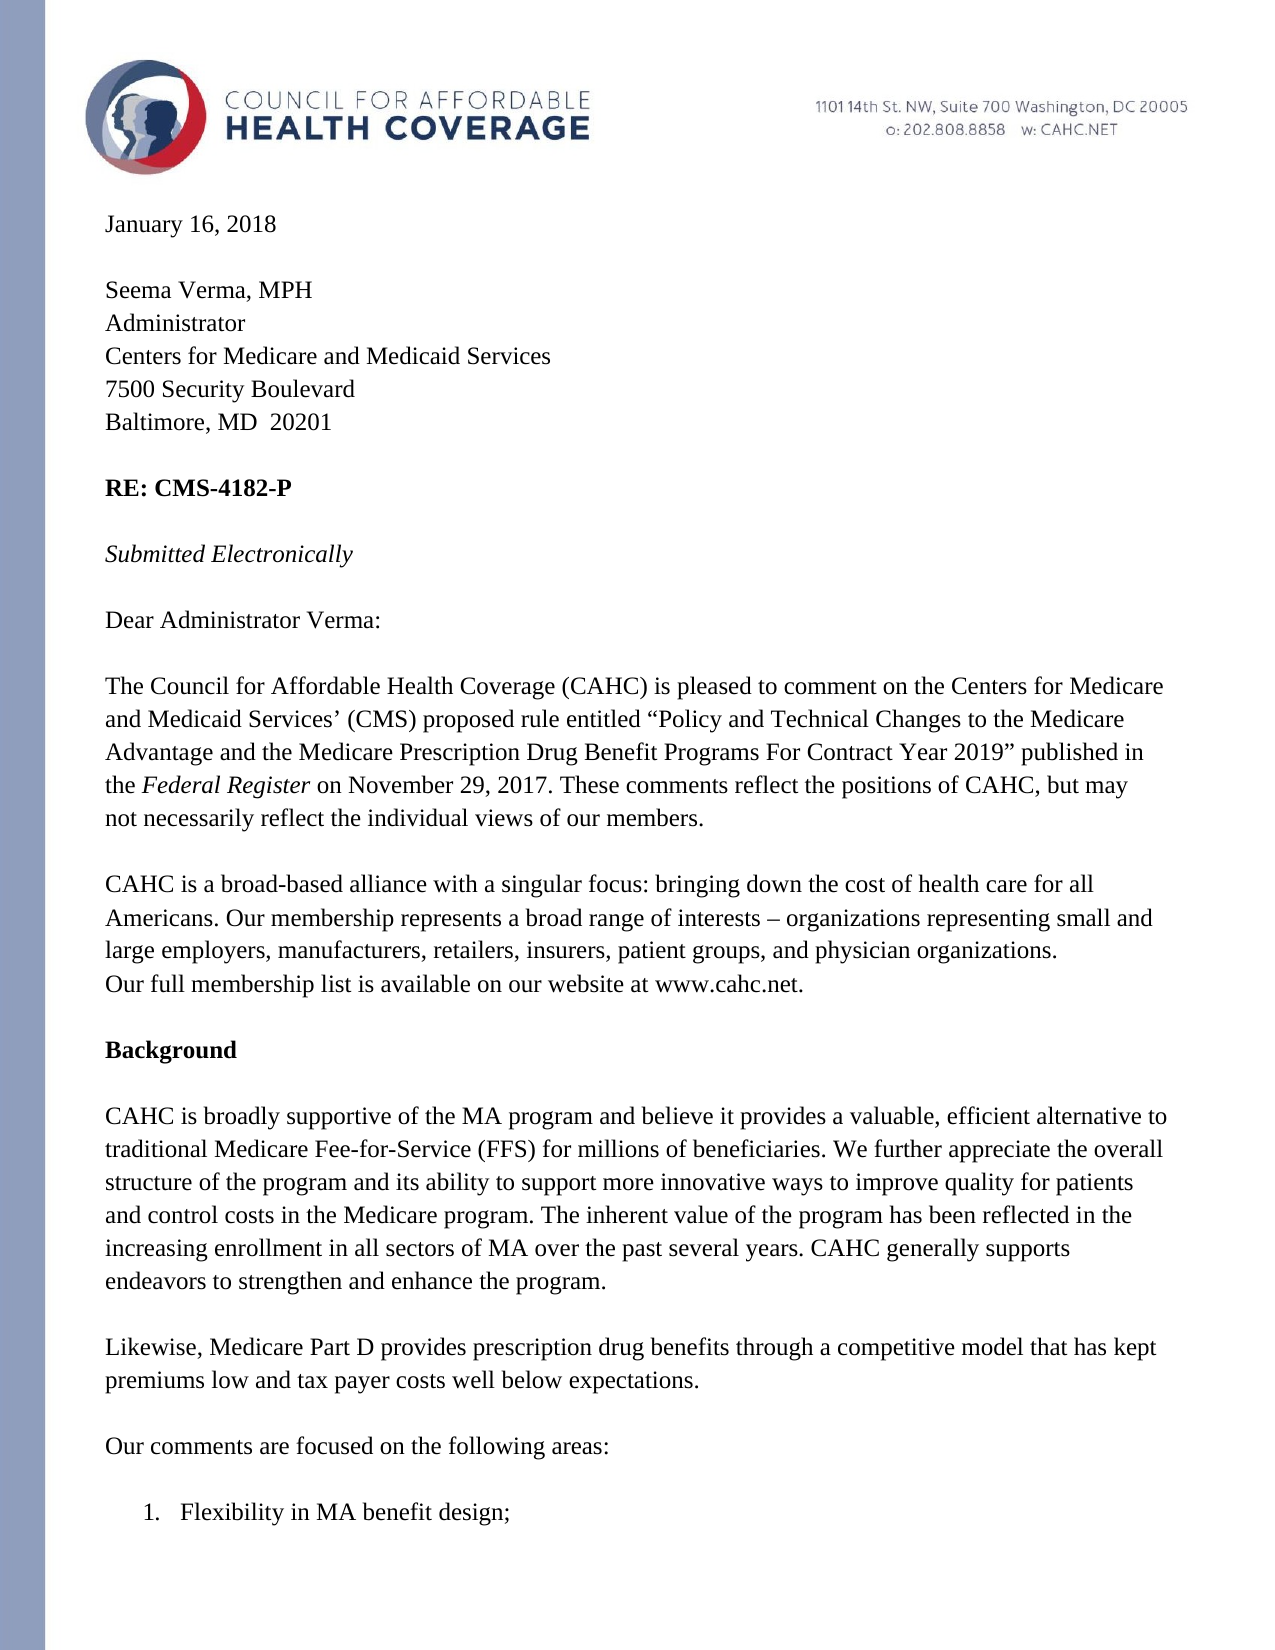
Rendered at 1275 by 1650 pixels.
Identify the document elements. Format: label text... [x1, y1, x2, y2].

text January 16, 2018 [105, 209, 1179, 237]
text The Council for Affordable Health Coverage (CAHC) is pleased to comment on the Centers for Medicare and Medicaid Services’ (CMS) proposed rule entitled “Policy and Technical Changes to the Medicare Advantage and the Medicare Prescription Drug Benefit Programs For Contract Year 2019” published in the Federal Register on November 29, 2017. These comments reflect the positions of CAHC, but may not necessarily reflect the individual views of our members. [105, 671, 1164, 832]
text CAHC is a broad-based alliance with a singular focus: bringing down the cost of health care for all Americans. Our membership represents a broad range of interests – organizations representing small and large employers, manufacturers, retailers, insurers, patient groups, and physician organizations. [105, 869, 1155, 964]
text Likewise, Medicare Part D provides prescription drug benefits through a competitive model that has kept premiums low and tax payer costs well below expectations. [105, 1332, 1159, 1394]
text Our full membership list is available on our website at www.cahc.net. [105, 969, 1179, 997]
list Flexibility in MA benefit design; [142, 1497, 1179, 1526]
text Submitted Electronically [105, 539, 1179, 568]
text Baltimore, MD 20201 [105, 407, 1179, 436]
text Centers for Medicare and Medicaid Services 7500 Security Boulevard [105, 341, 553, 402]
text CAHC is broadly supportive of the MA program and believe it provides a valuable, efficient alternative to traditional Medicare Fee-for-Service (FFS) for millions of beneficiaries. We further appreciate the overall structure of the program and its ability to support more innovative ways to improve quality for patients and control costs in the Medicare program. The inherent value of the program has been reflected in the increasing enrollment in all sectors of MA over the past several years. CAHC generally supports endeavors to strengthen and enhance the program. [105, 1101, 1170, 1294]
subtitle RE: CMS-4182-P [105, 473, 1179, 502]
text Seema Verma, MPH Administrator [105, 275, 314, 336]
picture [0, 0, 1275, 1650]
text Our comments are focused on the following areas: [105, 1431, 1179, 1460]
subtitle Background [105, 1035, 1179, 1064]
text Dear Administrator Verma: [105, 605, 1179, 634]
